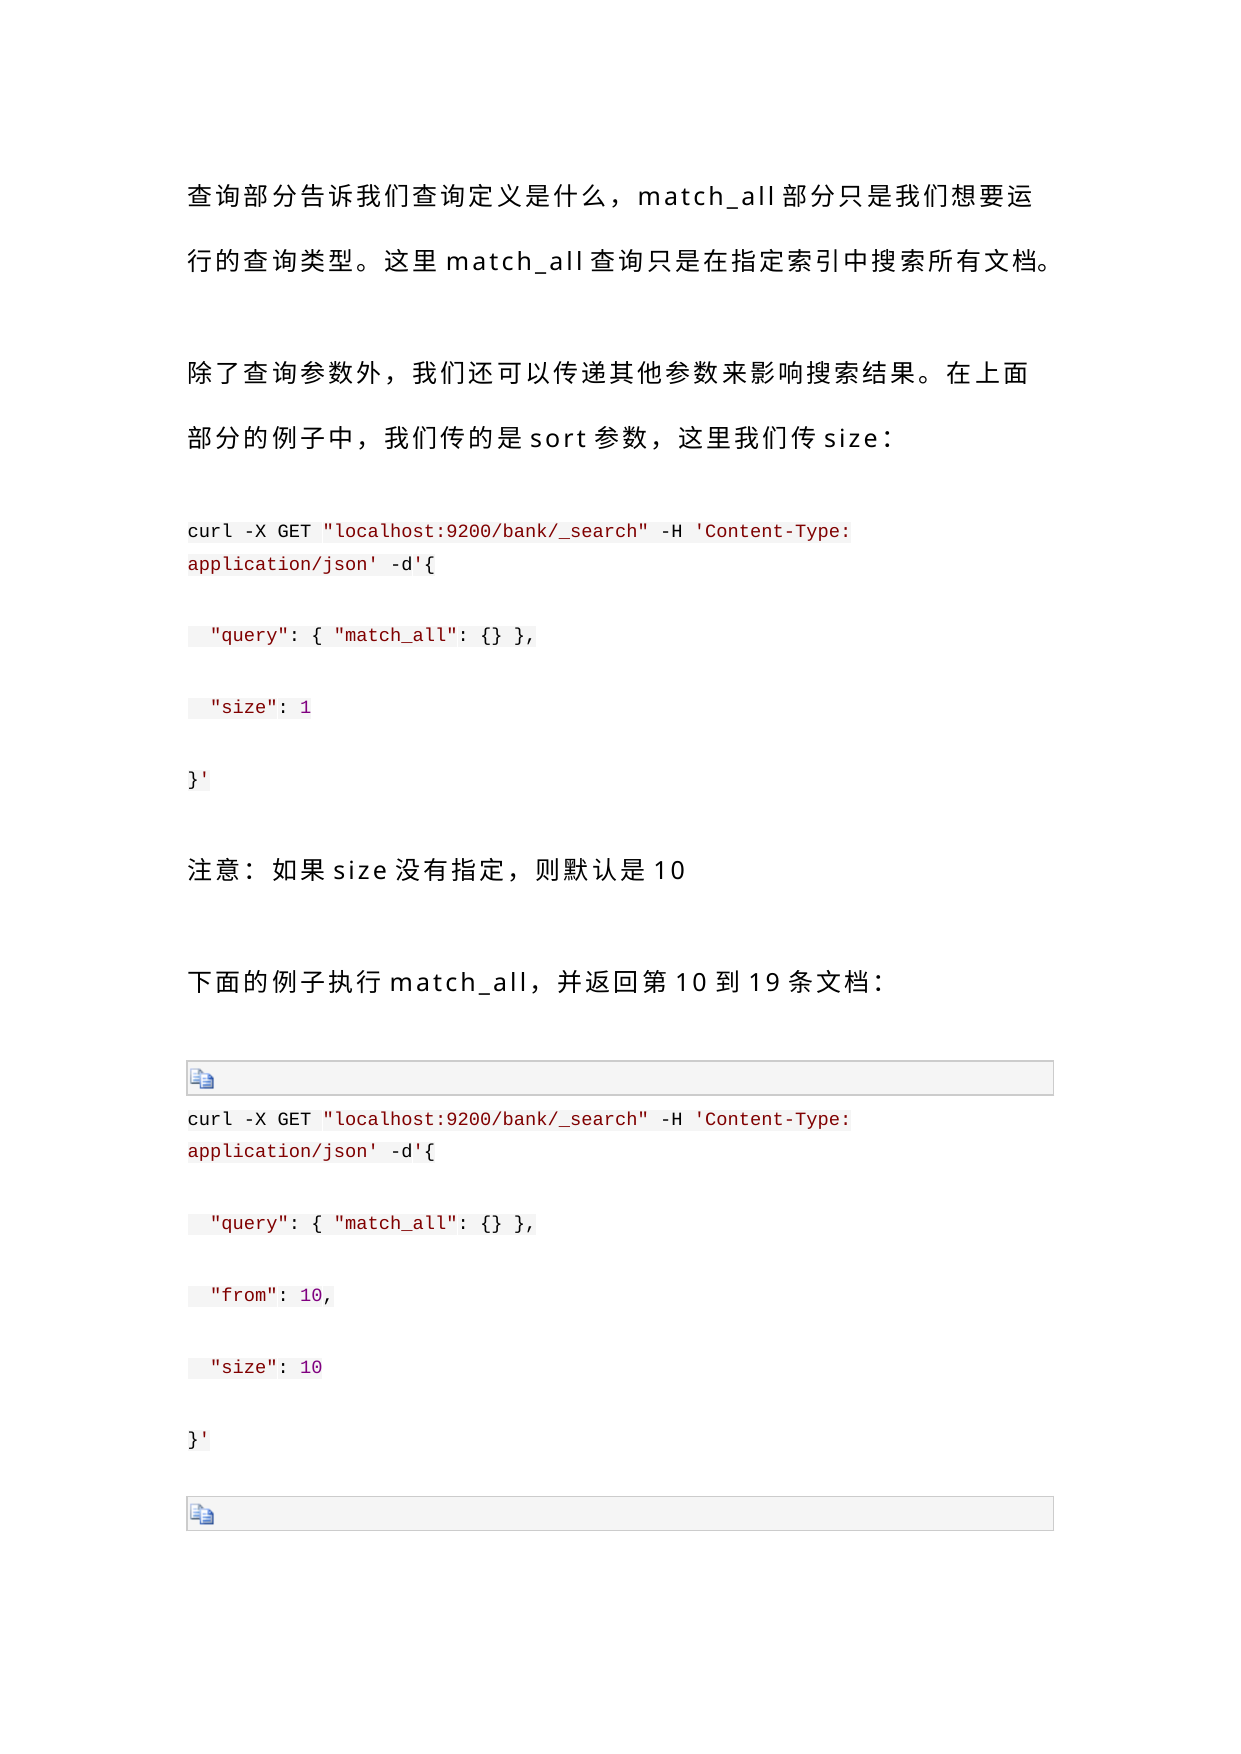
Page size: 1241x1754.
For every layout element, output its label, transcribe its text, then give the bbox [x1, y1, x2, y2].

text "from": 10, [187, 1280, 1053, 1313]
text 查询部分告诉我们查询定义是什么，match_all部分只是我们想要运行的查询类型。这里match_all查询只是在指定索引中搜索所有文档。 [187, 162, 1053, 292]
text 注意：如果size没有指定，则默认是10 [187, 836, 1053, 901]
text "query": { "match_all": {} }, [187, 1208, 1053, 1241]
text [187, 516, 1053, 581]
text 下面的例子执行match_all，并返回第10到19条文档： [187, 948, 1053, 1013]
text }' [187, 764, 1053, 797]
text "size": 10 [187, 1352, 1053, 1384]
picture [188, 1062, 219, 1094]
picture [188, 1497, 219, 1530]
text "query": { "match_all": {} }, [187, 621, 1053, 653]
text }' [187, 1424, 1053, 1456]
text curl -X GET "localhost:9200/bank/_search" -H 'Content-Type: application/json' -d'{ [187, 1104, 1053, 1169]
text 除了查询参数外，我们还可以传递其他参数来影响搜索结果。在上面部分的例子中，我们传的是sort参数，这里我们传size： [187, 339, 1053, 469]
text "size": 1 [187, 692, 1053, 725]
